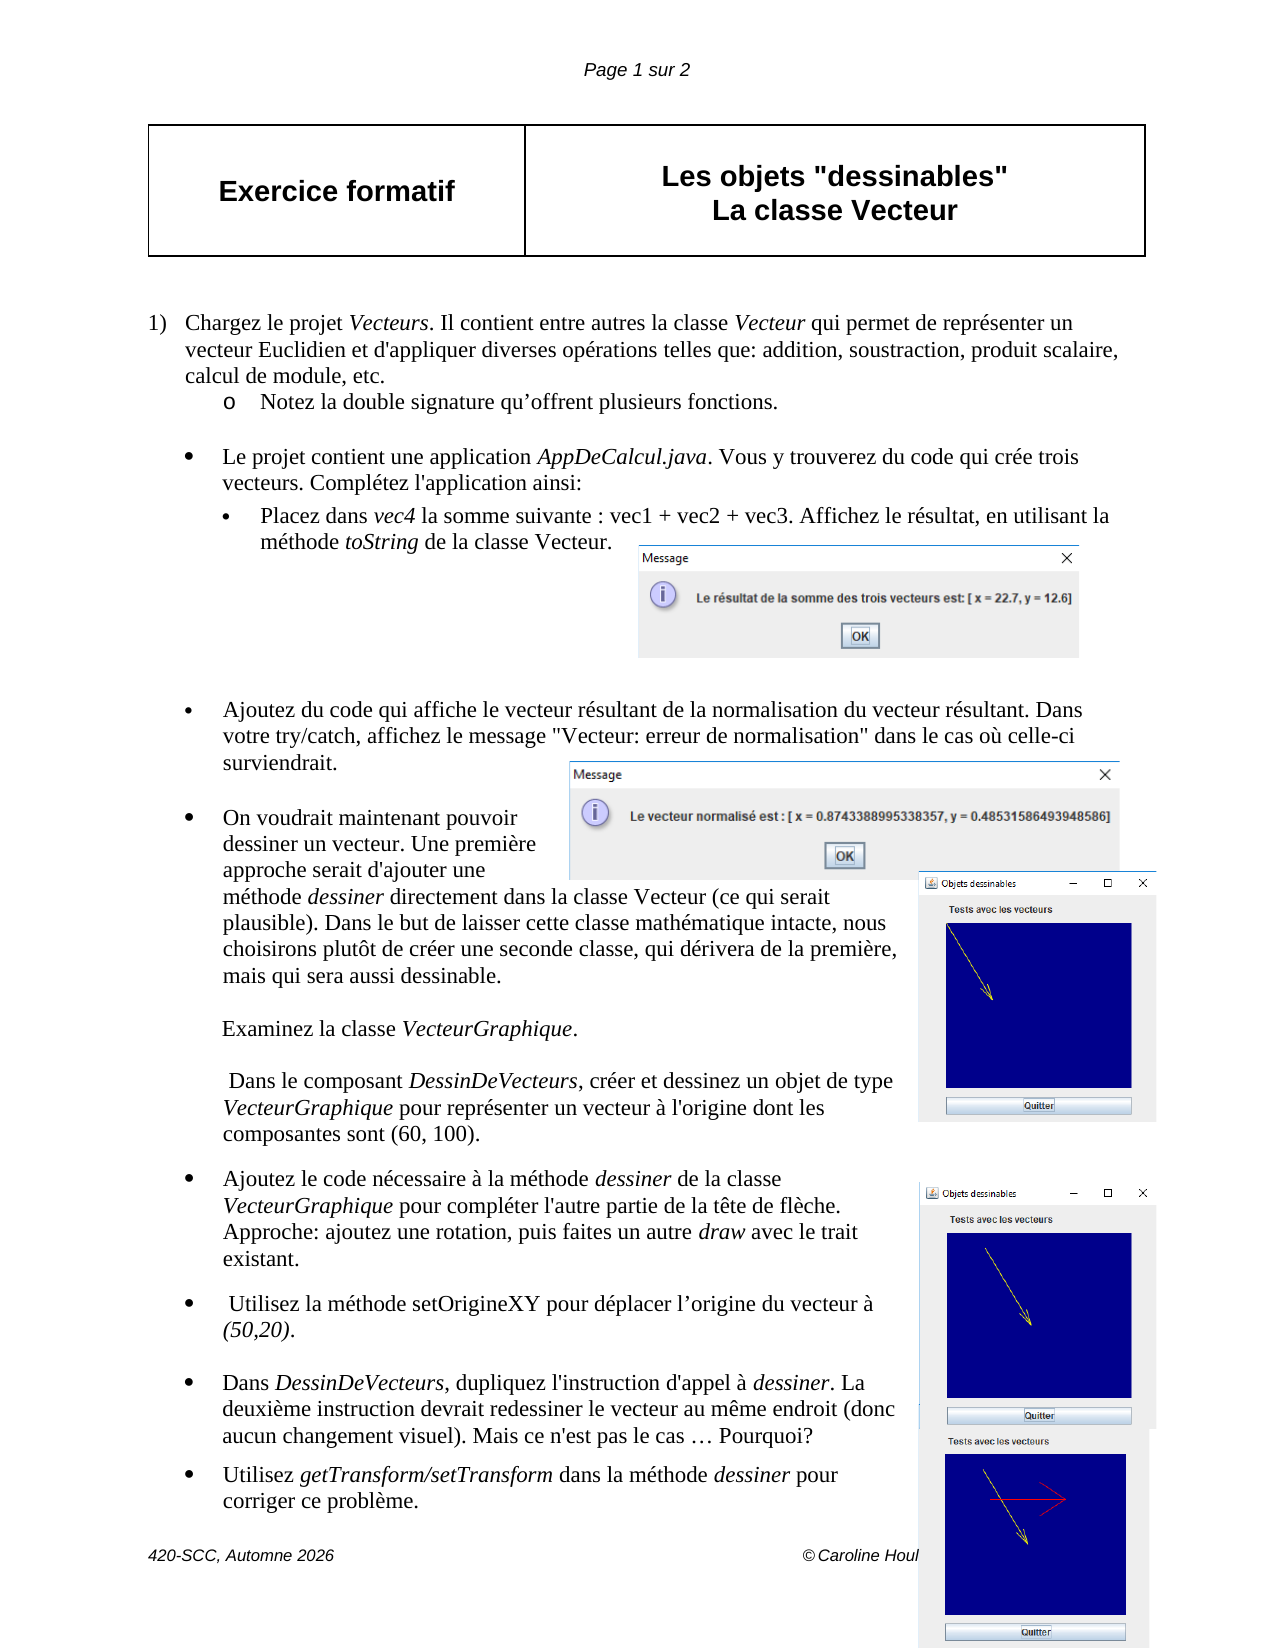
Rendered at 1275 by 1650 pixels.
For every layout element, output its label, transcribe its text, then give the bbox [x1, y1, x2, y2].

list Chargez le projet Vecteurs. Il contient entre autres la classe Vecteur qui permet de représenter un vecteur Euclidien et d'appliquer diverses opérations telles que: addition, soustraction, produit scalaire, calcul de module, etc. [148, 309, 1127, 388]
text Dans le composant DessinDeVecteurs, créer et dessinez un objet de type VecteurGraphique pour représenter un vecteur à l'origine dont les composantes sont (60, 100). [223, 1067, 1127, 1146]
table_header Les objets "dessinables" La classe Vecteur [526, 126, 1144, 255]
list Examinez la classe VecteurGraphique. [222, 1014, 918, 1041]
list Notez la double signature qu’offrent plusieurs fonctions. [222, 388, 1127, 417]
picture [569, 761, 1157, 1122]
list Utilisez la méthode setOrigineXY pour déplacer l’origine du vecteur à (50,20). [185, 1290, 919, 1343]
list Ajoutez le code nécessaire à la méthode dessiner de la classe VecteurGraphique pour compléter l'autre partie de la tête de flèche. Approche: ajoutez une rotation, puis faites un autre draw avec le trait existant. [185, 1166, 1127, 1271]
list Ajoutez du code qui affiche le vecteur résultant de la normalisation du vecteur résultant. Dans votre try/catch, affichez le message "Vecteur: erreur de normalisation" dans le cas où celle-ci surviendrait. [185, 696, 1127, 775]
picture [918, 1182, 1157, 1648]
table_header Exercice formatif [149, 126, 524, 255]
list Utilisez getTransform/setTransform dans la méthode dessiner pour corriger ce problème. [185, 1461, 918, 1513]
list Le projet contient une application AppDeCalcul.java. Vous y trouverez du code qui crée trois vecteurs. Complétez l'application ainsi: [185, 443, 1127, 496]
picture [638, 545, 1080, 658]
list On voudrait maintenant pouvoir dessiner un vecteur. Une première approche serait d'ajouter une méthode dessiner directement dans la classe Vecteur (ce qui serait plausible). Dans le but de laisser cette classe mathématique intacte, nous choisirons plutôt de créer une seconde classe, qui dérivera de la première, mais qui sera aussi dessinable. [185, 804, 918, 988]
list Placez dans vec4 la somme suivante : vec1 + vec2 + vec3. Affichez le résultat, en utilisant la méthode toString de la classe Vecteur. [223, 502, 1127, 554]
list Dans DessinDeVecteurs, dupliquez l'instruction d'appel à dessiner. La deuxième instruction devrait redessiner le vecteur au même endroit (donc aucun changement visuel). Mais ce n'est pas le cas … Pourquoi? [185, 1369, 919, 1448]
